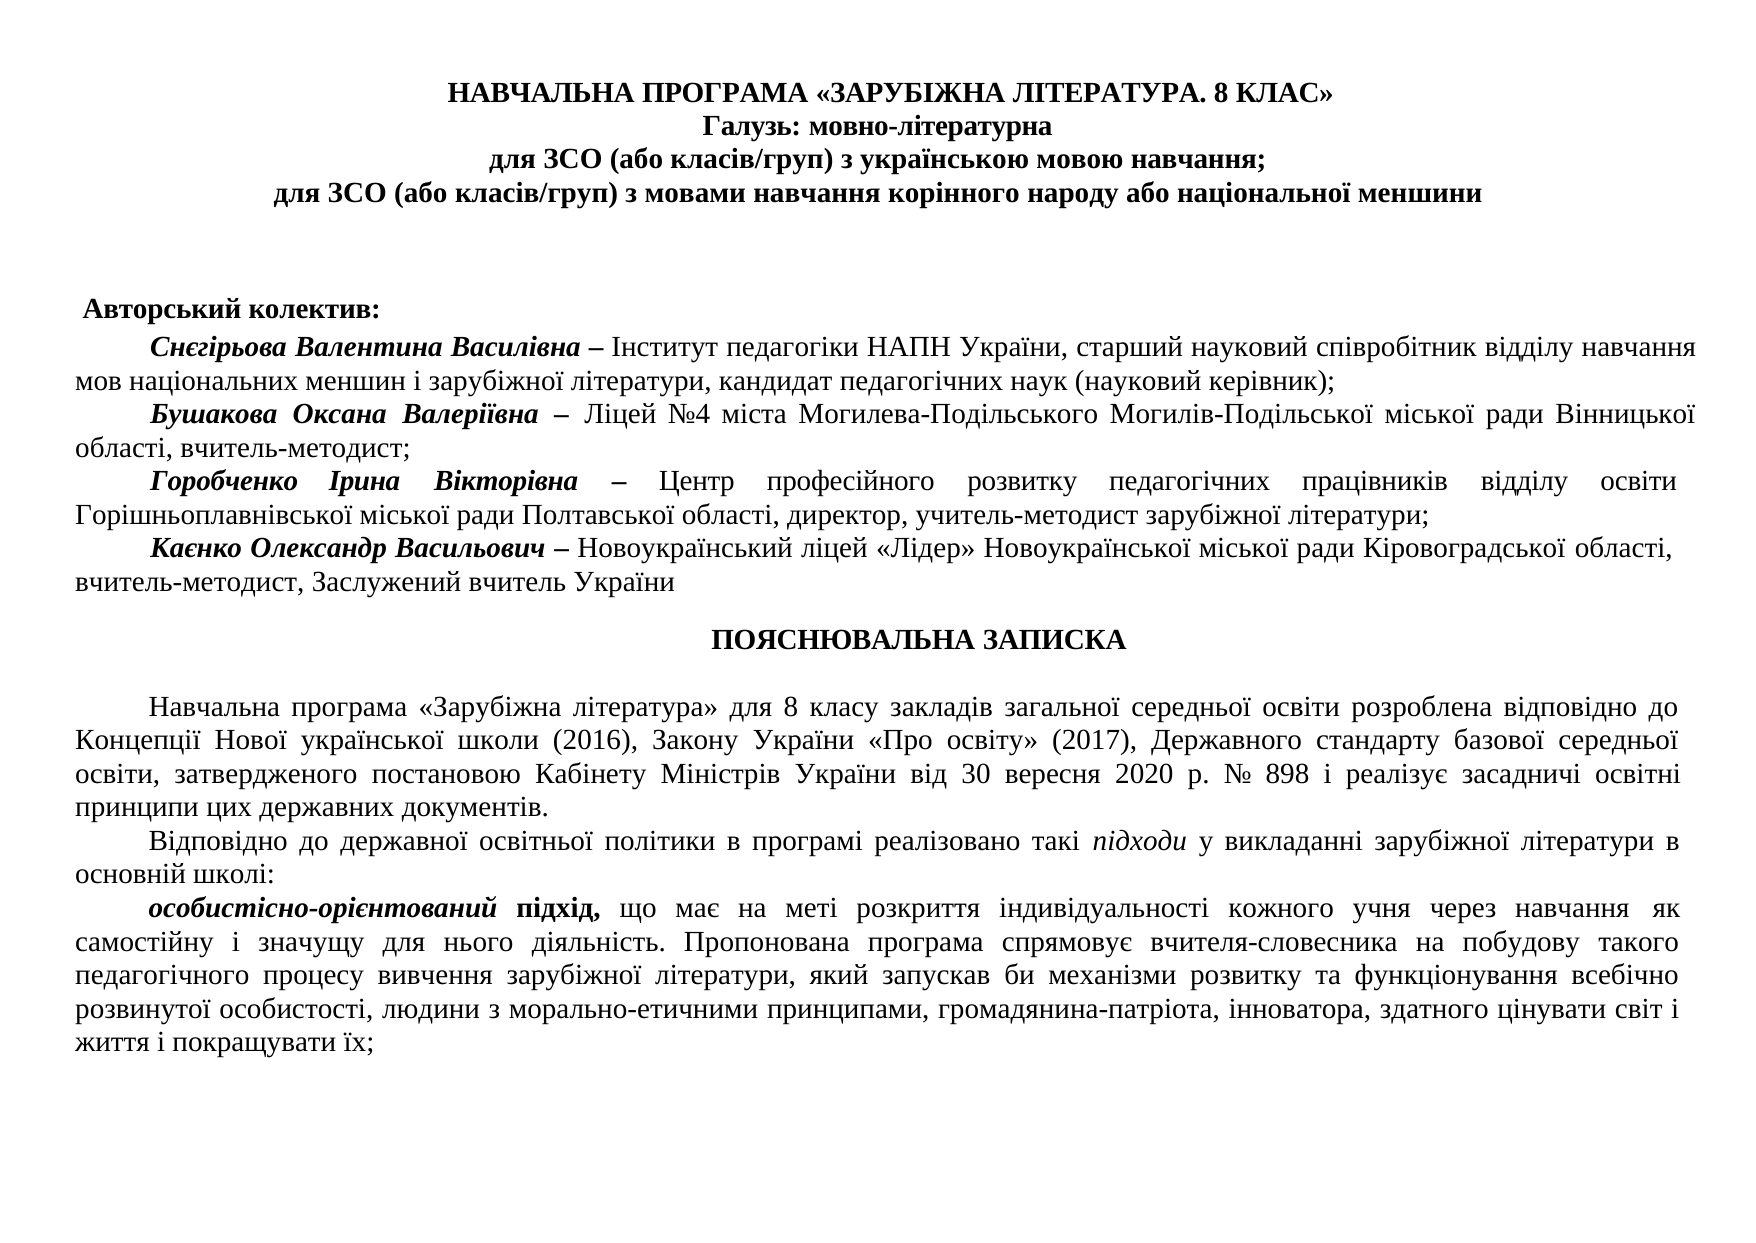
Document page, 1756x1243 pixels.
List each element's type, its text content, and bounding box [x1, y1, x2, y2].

text Снєгірьова Валентина Василівна – Інститут педагогіки НАПН України, старший науковий співробітник відділу навчання мов національних меншин і зарубіжної літератури, кандидат педагогічних наук (науковий керівник); [75, 329, 1696, 396]
text Горобченко Ірина Вікторівна – Центр професійного розвитку педагогічних працівників відділу освіти Горішньоплавнівської міської ради Полтавської області, директор, учитель-методист зарубіжної літератури; [75, 463, 1679, 530]
text Авторський колектив: [82, 291, 1696, 324]
text Бушакова Оксана Валеріївна – Ліцей №4 міста Могилева-Подільського Могилів-Подільської міської ради Вінницької області, вчитель-методист; [75, 396, 1696, 463]
text Навчальна програма «Зарубіжна література» для 8 класу закладів загальної середньої освіти розроблена відповідно до Концепції Нової української школи (2016), Закону України «Про освіту» (2017), Державного стандарту базової середньої освіти, затвердженого постановою Кабінету Міністрів України від 30 вересня 2020 р. № 898 і реалізує засадничі освітні принципи цих державних документів. [75, 689, 1681, 823]
text Галузь: мовно-літературна [260, 108, 1495, 142]
text для ЗСО (або класів/груп) з мовами навчання корінного народу або національної меншини [260, 175, 1496, 209]
text НАВЧАЛЬНА ПРОГРАМА «ЗАРУБІЖНА ЛІТЕРАТУРА. 8 КЛАС» [447, 75, 1696, 108]
text Каєнко Олександр Васильович – Новоукраїнський ліцей «Лідер» Новоукраїнської міської ради Кіровоградської області, вчитель-методист, Заслужений вчитель України [75, 530, 1673, 597]
text особистісно-орієнтований підхід, що має на меті розкриття індивідуальності кожного учня через навчання як самостійну і значущу для нього діяльність. Пропонована програма спрямовує вчителя-словесника на побудову такого педагогічного процесу вивчення зарубіжної літератури, який запускав би механізми розвитку та функціонування всебічно розвинутої особистості, людини з морально-етичними принципами, громадянина-патріота, інноватора, здатного цінувати світ і життя і покращувати їх; [75, 890, 1681, 1058]
text для ЗСО (або класів/груп) з українською мовою навчання; [260, 142, 1495, 175]
text Відповідно до державної освітньої політики в програмі реалізовано такі підходи у викладанні зарубіжної літератури в основній школі: [75, 823, 1680, 890]
text ПОЯСНЮВАЛЬНА ЗАПИСКА [142, 622, 1696, 656]
